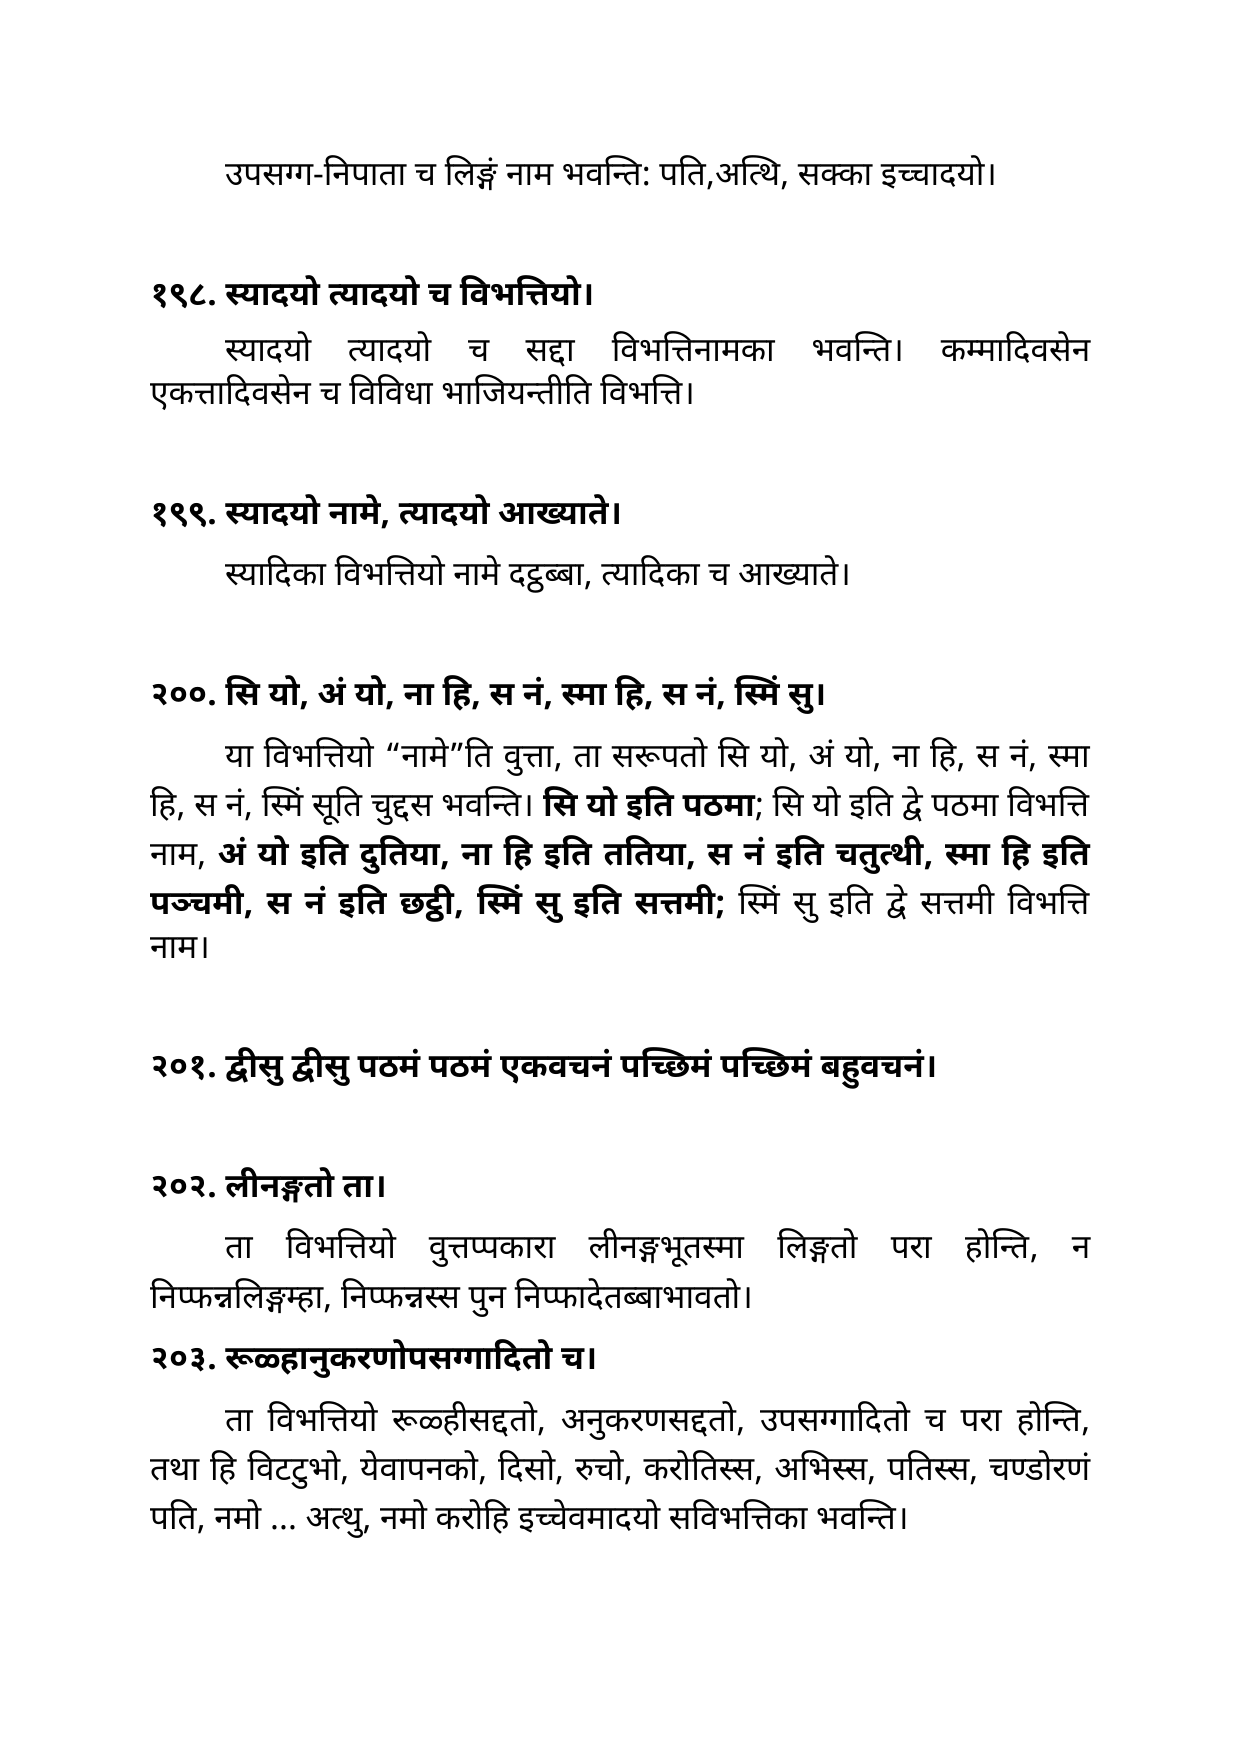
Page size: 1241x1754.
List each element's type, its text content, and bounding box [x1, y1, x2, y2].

text ता विभत्तियो वुत्तप्पकारा लीनङ्गभूतस्मा लिङ्गतो परा होन्ति, न निप्फन्नलिङ्गम्हा, निप्फन्नस्स पुन निप्फादेतब्बाभावतो। [150, 1223, 1090, 1322]
text ता विभत्तियो रूळ्हीसद्दतो, अनुकरणसद्दतो, उपसग्गादितो च परा होन्ति, तथा हि विटटुभो, येवापनको, दिसो, रुचो, करोतिस्स, अभिस्स, पतिस्स, चण्डोरणं पति, नमो ... अत्थु, नमो करोहि इच्चेवमादयो सविभत्तिका भवन्ति। [150, 1396, 1090, 1543]
text स्यादयो त्यादयो च सद्दा विभत्तिनामका भवन्ति। कम्मादिवसेन एकत्तादिवसेन च विविधा भाजियन्तीति विभत्ति। [150, 331, 1090, 418]
text २००. सि यो, अं यो, ना हि, स नं, स्मा हि, स नं, स्मिं सु। [150, 670, 1090, 719]
text १९८. स्यादयो त्यादयो च विभत्तियो। [150, 269, 1090, 319]
text २०३. रूळ्हानुकरणोपसग्गादितो च। [150, 1334, 1090, 1383]
text १९९. स्यादयो नामे, त्यादयो आख्याते। [150, 488, 1090, 538]
text उपसग्ग-निपाता च लिङ्गं नाम भवन्ति: पति,अत्थि, सक्का इच्चादयो। [150, 150, 1090, 199]
text २०२. लीनङ्गतो ता। [150, 1162, 1090, 1211]
text २०१. द्वीसु द्वीसु पठमं पठमं एकवचनं पच्छिमं पच्छिमं बहुवचनं। [150, 1042, 1090, 1091]
text स्यादिका विभत्तियो नामे दट्ठब्बा, त्यादिका च आख्याते। [150, 550, 1090, 599]
text या विभत्तियो “नामे”ति वुत्ता, ता सरूपतो सि यो, अं यो, ना हि, स नं, स्मा हि, स नं, स्मिं सूति चुद्दस भवन्ति। सि यो इति पठमा; सि यो इति द्वे पठमा विभत्ति नाम, अं यो इति दुतिया, ना हि इति ततिया, स नं इति चतुत्थी, स्मा हि इति पञ्चमी, स नं इति छट्ठी, स्मिं सु इति सत्तमी; स्मिं सु इति द्वे सत्तमी विभत्ति नाम। [150, 731, 1090, 972]
